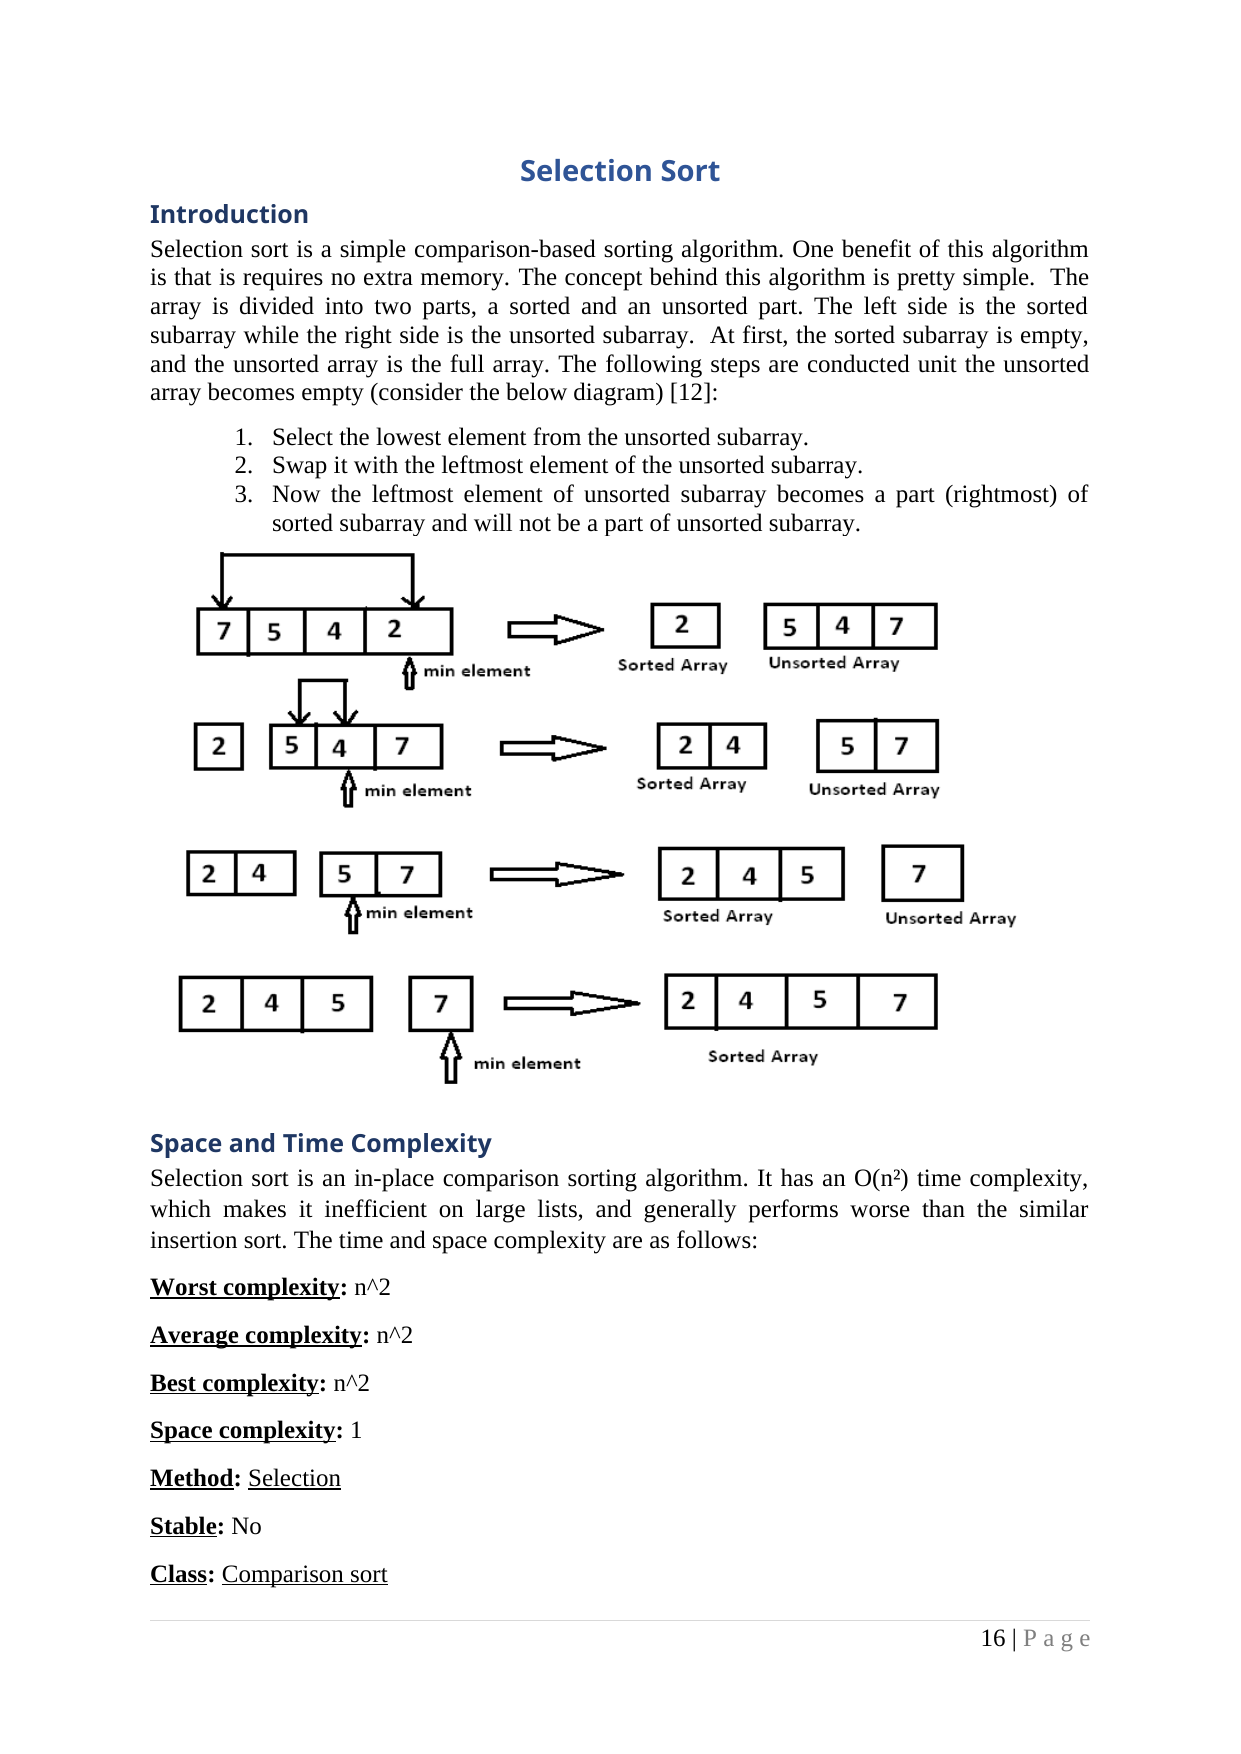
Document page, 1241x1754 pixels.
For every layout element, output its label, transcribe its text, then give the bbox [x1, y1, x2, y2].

list Swap it with the leftmost element of the unsorted subarray. [234, 451, 1090, 479]
text Method: Selection [150, 1463, 1090, 1492]
subtitle Selection Sort [150, 150, 1090, 190]
picture [150, 536, 1091, 1107]
subtitle Introduction [150, 197, 1090, 231]
list Now the leftmost element of unsorted subarray becomes a part (rightmost) of sorted subarray and will not be a part of unsorted subarray. [234, 479, 1090, 536]
subtitle Space and Time Complexity [150, 1126, 1090, 1160]
text Selection sort is an in-place comparison sorting algorithm. It has an O(n²) time complexity, which makes it inefficient on large lists, and generally performs worse than the similar insertion sort. The time and space complexity are as follows: [150, 1163, 1090, 1253]
text Class: Comparison sort [150, 1559, 1090, 1587]
text Best complexity: n^2 [150, 1368, 1090, 1397]
text Average complexity: n^2 [150, 1320, 1090, 1349]
text Selection sort is a simple comparison-based sorting algorithm. One benefit of this algorithm is that is requires no extra memory. The concept behind this algorithm is pretty simple. The array is divided into two parts, a sorted and an unsorted part. The left side is the sorted subarray while the right side is the unsorted subarray. At first, the sorted subarray is empty, and the unsorted array is the full array. The following steps are conducted unit the unsorted array becomes empty (consider the below diagram) [12]: [150, 262, 1090, 406]
text Worst complexity: n^2 [150, 1272, 1090, 1301]
text Stable: No [150, 1511, 1090, 1540]
text Space complexity: 1 [150, 1416, 1090, 1444]
list Select the lowest element from the unsorted subarray. [234, 422, 1090, 451]
